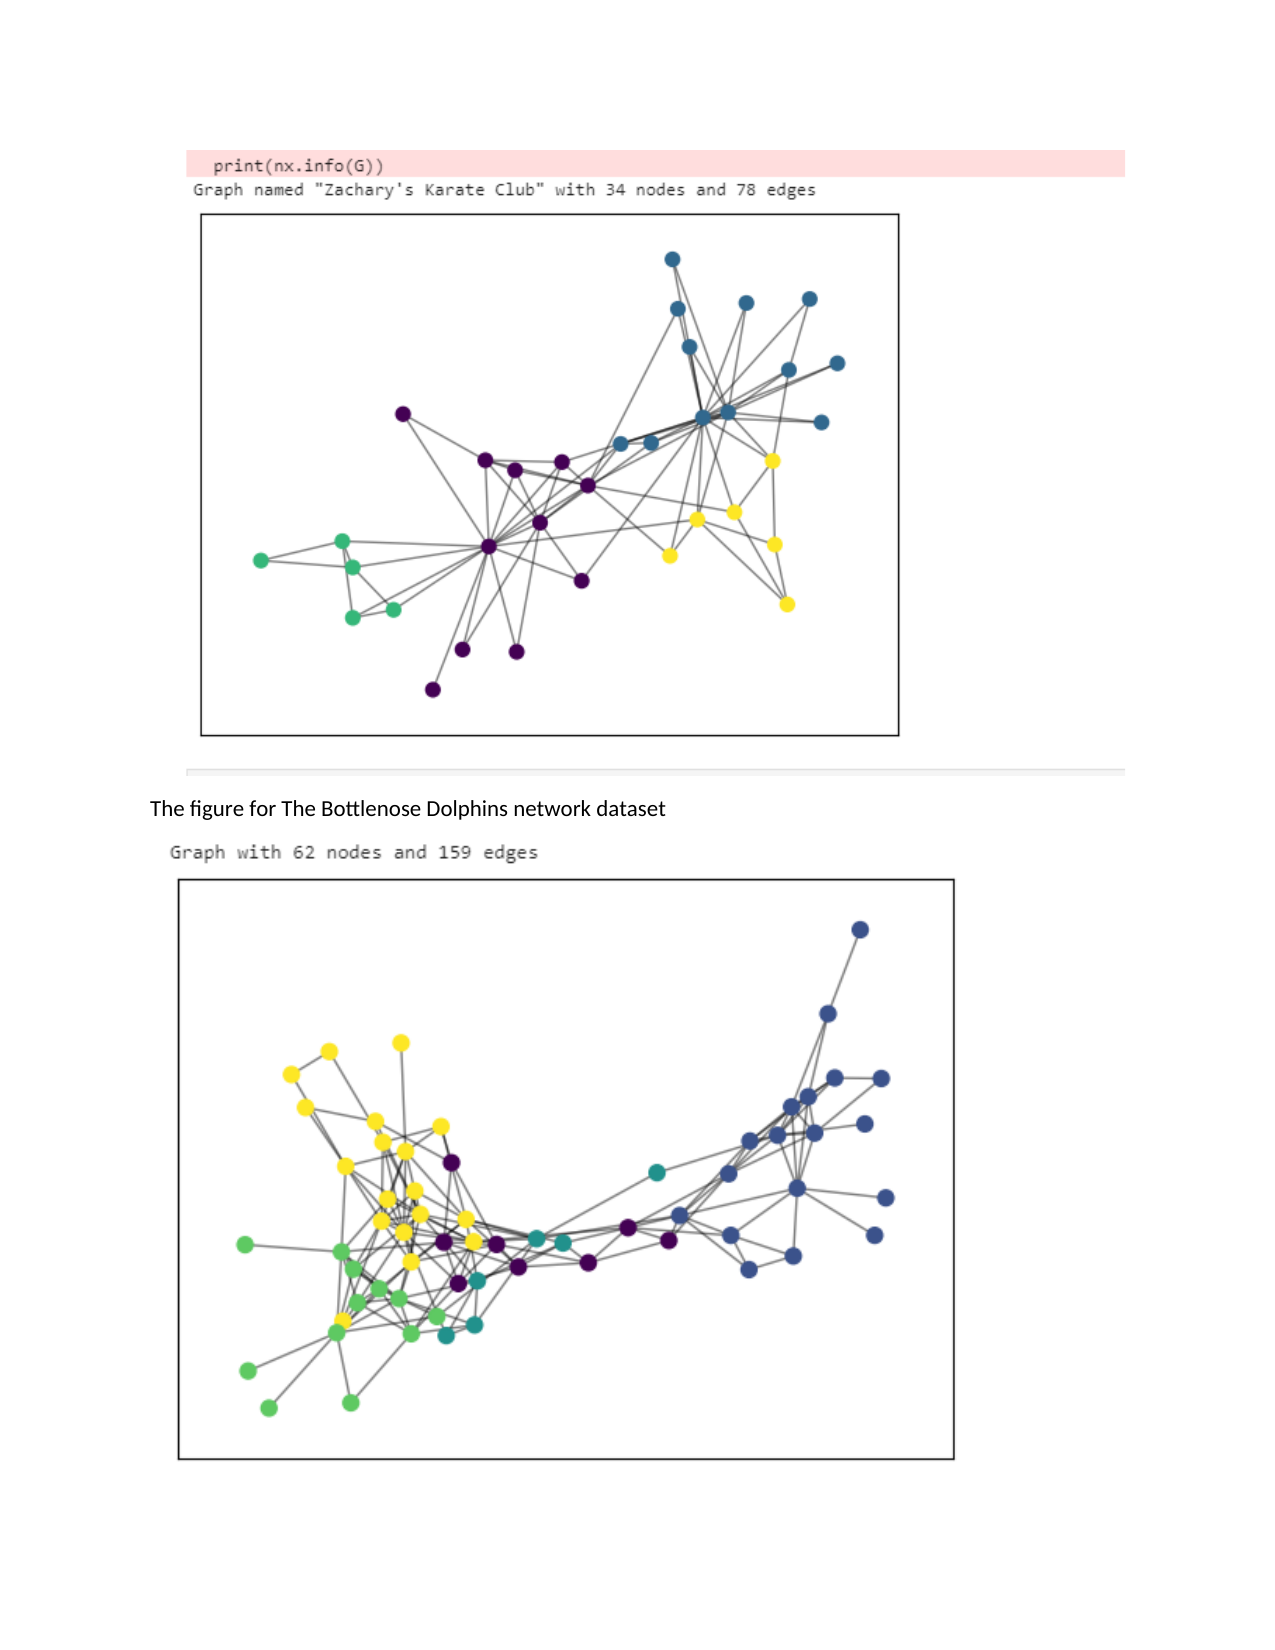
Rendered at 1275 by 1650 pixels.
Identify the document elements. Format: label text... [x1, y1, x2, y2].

picture [150, 841, 1030, 1490]
picture [150, 150, 1125, 776]
text The figure for The Bottlenose Dolphins network dataset [150, 794, 1125, 822]
